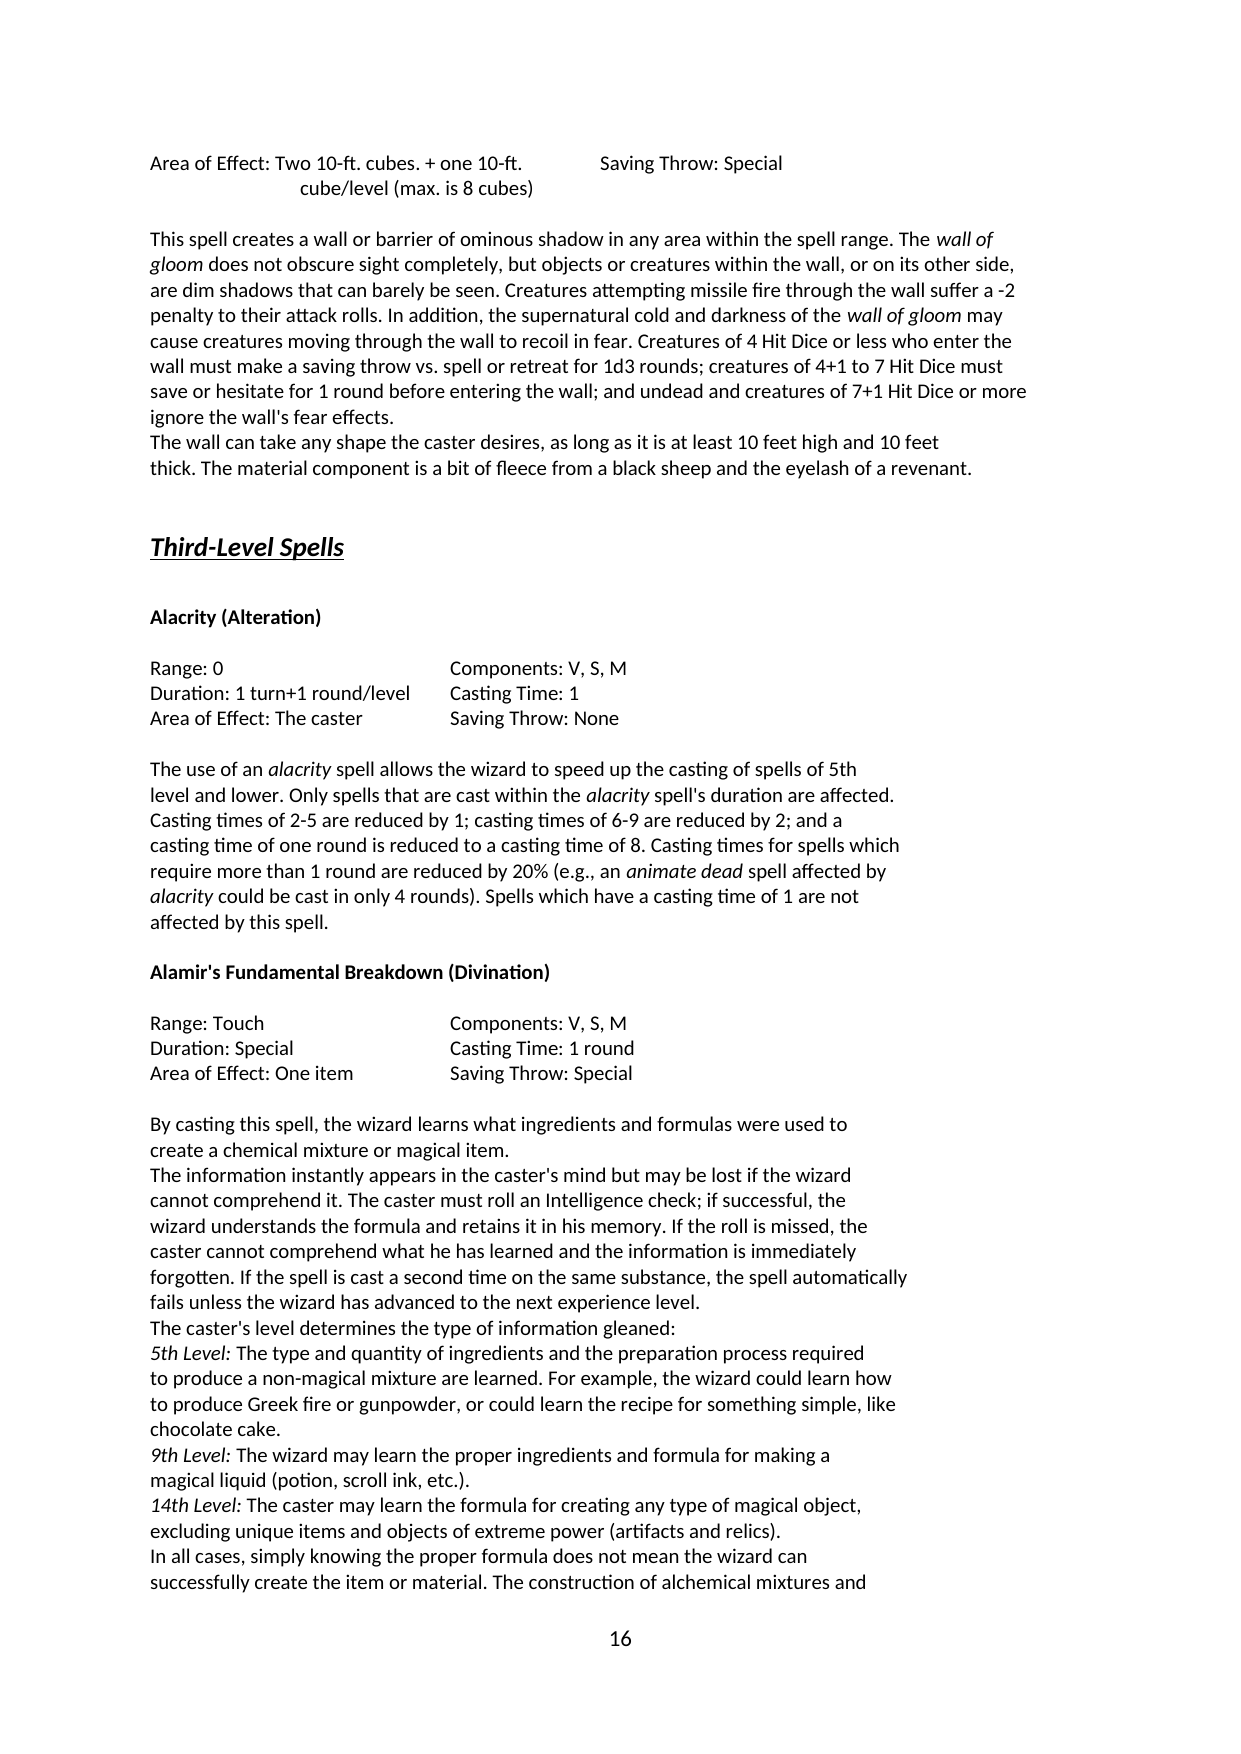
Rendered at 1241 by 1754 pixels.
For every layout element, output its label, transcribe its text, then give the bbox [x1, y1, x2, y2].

text save or hesitate for 1 round before entering the wall; and undead and creatures of 7+1 Hit Dice or more [150, 379, 1090, 404]
text are dim shadows that can barely be seen. Creatures attempting missile fire through the wall suffer a -2 [150, 277, 1090, 302]
text By casting this spell, the wizard learns what ingredients and formulas were used to [150, 1111, 1090, 1137]
text The caster's level determines the type of information gleaned: [150, 1315, 1090, 1340]
text 5th Level: The type and quantity of ingredients and the preparation process required [150, 1340, 1090, 1366]
text magical liquid (potion, scroll ink, etc.). [150, 1467, 1090, 1493]
text require more than 1 round are reduced by 20% (e.g., an animate dead spell affected by [150, 858, 1090, 883]
text Area of Effect: One item Saving Throw: Special [150, 1061, 1090, 1086]
text Range: 0 Components: V, S, M [150, 655, 1090, 680]
text to produce Greek fire or gunpowder, or could learn the recipe for something simple, like [150, 1391, 1090, 1416]
text affected by this spell. [150, 909, 1090, 934]
text excluding unique items and objects of extreme power (artifacts and relics). [150, 1518, 1090, 1543]
text chocolate cake. [150, 1416, 1090, 1442]
text gloom does not obscure sight completely, but objects or creatures within the wall, or on its other side, [150, 252, 1090, 277]
text wizard understands the formula and retains it in his memory. If the roll is missed, the [150, 1213, 1090, 1238]
text The use of an alacrity spell allows the wizard to speed up the casting of spells of 5th [150, 756, 1090, 782]
text level and lower. Only spells that are cast within the alacrity spell's duration are affected. [150, 782, 1090, 807]
text Alamir's Fundamental Breakdown (Divination) [150, 959, 1090, 984]
text Duration: 1 turn+1 round/level Casting Time: 1 [150, 680, 1090, 706]
text penalty to their attack rolls. In addition, the supernatural cold and darkness of the wall of gloom may [150, 302, 1090, 328]
text The information instantly appears in the caster's mind but may be lost if the wizard [150, 1162, 1090, 1188]
text wall must make a saving throw vs. spell or retreat for 1d3 rounds; creatures of 4+1 to 7 Hit Dice must [150, 353, 1090, 379]
text cause creatures moving through the wall to recoil in fear. Creatures of 4 Hit Dice or less who enter the [150, 328, 1090, 353]
text Area of Effect: The caster Saving Throw: None [150, 706, 1090, 731]
text Range: Touch Components: V, S, M [150, 1010, 1090, 1035]
text This spell creates a wall or barrier of ominous shadow in any area within the spell range. The wall of [150, 226, 1090, 252]
text 14th Level: The caster may learn the formula for creating any type of magical object, [150, 1493, 1090, 1518]
text Area of Effect: Two 10-ft. cubes. + one 10-ft. Saving Throw: Special cube/level (max. is 8 cubes) [150, 150, 1090, 201]
text thick. The material component is a bit of fleece from a black sheep and the eyelash of a revenant. [150, 455, 1090, 480]
text casting time of one round is reduced to a casting time of 8. Casting times for spells which [150, 833, 1090, 858]
text Alacrity (Alteration) [150, 604, 1090, 629]
text to produce a non-magical mixture are learned. For example, the wizard could learn how [150, 1366, 1090, 1391]
subtitle Third-Level Spells [150, 530, 1090, 563]
text fails unless the wizard has advanced to the next experience level. [150, 1289, 1090, 1315]
text create a chemical mixture or magical item. [150, 1137, 1090, 1162]
text cannot comprehend it. The caster must roll an Intelligence check; if successful, the [150, 1188, 1090, 1213]
text Duration: Special Casting Time: 1 round [150, 1035, 1090, 1061]
text The wall can take any shape the caster desires, as long as it is at least 10 feet high and 10 feet [150, 429, 1090, 455]
text successfully create the item or material. The construction of alchemical mixtures and [150, 1569, 1090, 1594]
text caster cannot comprehend what he has learned and the information is immediately [150, 1238, 1090, 1264]
text alacrity could be cast in only 4 rounds). Spells which have a casting time of 1 are not [150, 883, 1090, 909]
text In all cases, simply knowing the proper formula does not mean the wizard can [150, 1543, 1090, 1569]
text forgotten. If the spell is cast a second time on the same substance, the spell automatically [150, 1264, 1090, 1289]
text 9th Level: The wizard may learn the proper ingredients and formula for making a [150, 1442, 1090, 1467]
text ignore the wall's fear effects. [150, 404, 1090, 429]
text Casting times of 2-5 are reduced by 1; casting times of 6-9 are reduced by 2; and a [150, 807, 1090, 833]
